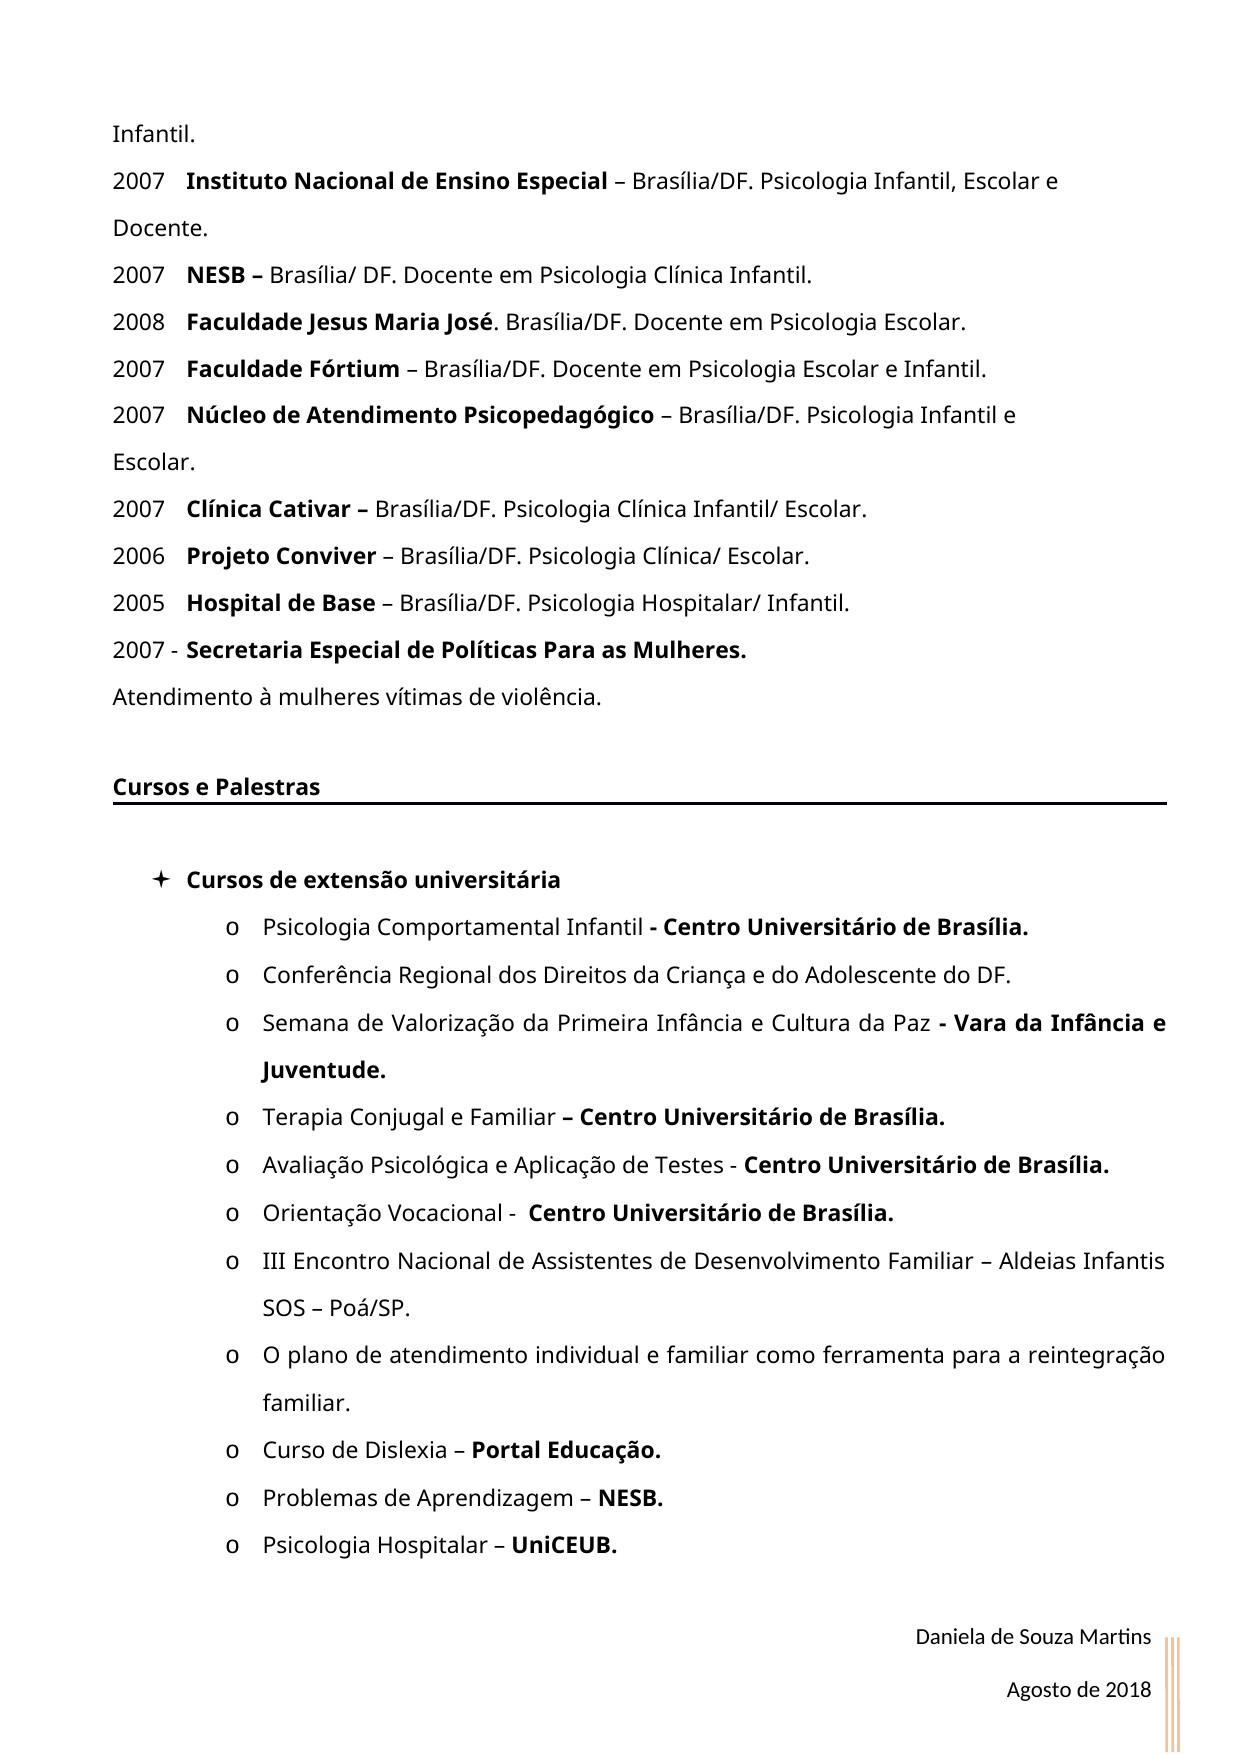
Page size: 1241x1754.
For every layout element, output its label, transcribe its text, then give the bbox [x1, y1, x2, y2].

list Curso de Dislexia – Portal Educação. [225, 1434, 1167, 1466]
list Avaliação Psicológica e Aplicação de Testes - Centro Universitário de Brasília. [225, 1149, 1167, 1181]
text 2007 Instituto Nacional de Ensino Especial – Brasília/DF. Psicologia Infantil, Escolar e [112, 165, 1167, 196]
list Psicologia Hospitalar – UniCEUB. [225, 1529, 1167, 1561]
list Problemas de Aprendizagem – NESB. [225, 1482, 1167, 1513]
list Conferência Regional dos Direitos da Criança e do Adolescente do DF. [225, 958, 1167, 991]
text 2007 NESB – Brasília/ DF. Docente em Psicologia Clínica Infantil. [112, 259, 1167, 290]
text 2007 - Secretaria Especial de Políticas Para as Mulheres. [112, 634, 1167, 665]
list Cursos de extensão universitária [150, 864, 1167, 895]
text Atendimento à mulheres vítimas de violência. [112, 681, 1167, 712]
list Orientação Vocacional - Centro Universitário de Brasília. [225, 1197, 1167, 1229]
text Docente. [112, 212, 1167, 243]
list O plano de atendimento individual e familiar como ferramenta para a reintegração familiar. [225, 1339, 1167, 1418]
list Semana de Valorização da Primeira Infância e Cultura da Paz - Vara da Infância e Juventude. [225, 1006, 1167, 1085]
text 2008 Faculdade Jesus Maria José. Brasília/DF. Docente em Psicologia Escolar. [112, 306, 1167, 337]
list Terapia Conjugal e Familiar – Centro Universitário de Brasília. [225, 1101, 1167, 1133]
text Infantil. [112, 118, 1167, 149]
list Psicologia Comportamental Infantil - Centro Universitário de Brasília. [225, 911, 1167, 943]
text Cursos e Palestras [112, 771, 1167, 805]
text 2006 Projeto Conviver – Brasília/DF. Psicologia Clínica/ Escolar. [112, 540, 1167, 571]
text Escolar. [112, 446, 1167, 477]
text 2007 Clínica Cativar – Brasília/DF. Psicologia Clínica Infantil/ Escolar. [112, 493, 1167, 524]
text 2007 Núcleo de Atendimento Psicopedagógico – Brasília/DF. Psicologia Infantil e [112, 399, 1167, 431]
text 2007 Faculdade Fórtium – Brasília/DF. Docente em Psicologia Escolar e Infantil. [112, 352, 1167, 384]
list III Encontro Nacional de Assistentes de Desenvolvimento Familiar – Aldeias Infantis SOS – Poá/SP. [225, 1245, 1167, 1323]
text 2005 Hospital de Base – Brasília/DF. Psicologia Hospitalar/ Infantil. [112, 587, 1167, 618]
